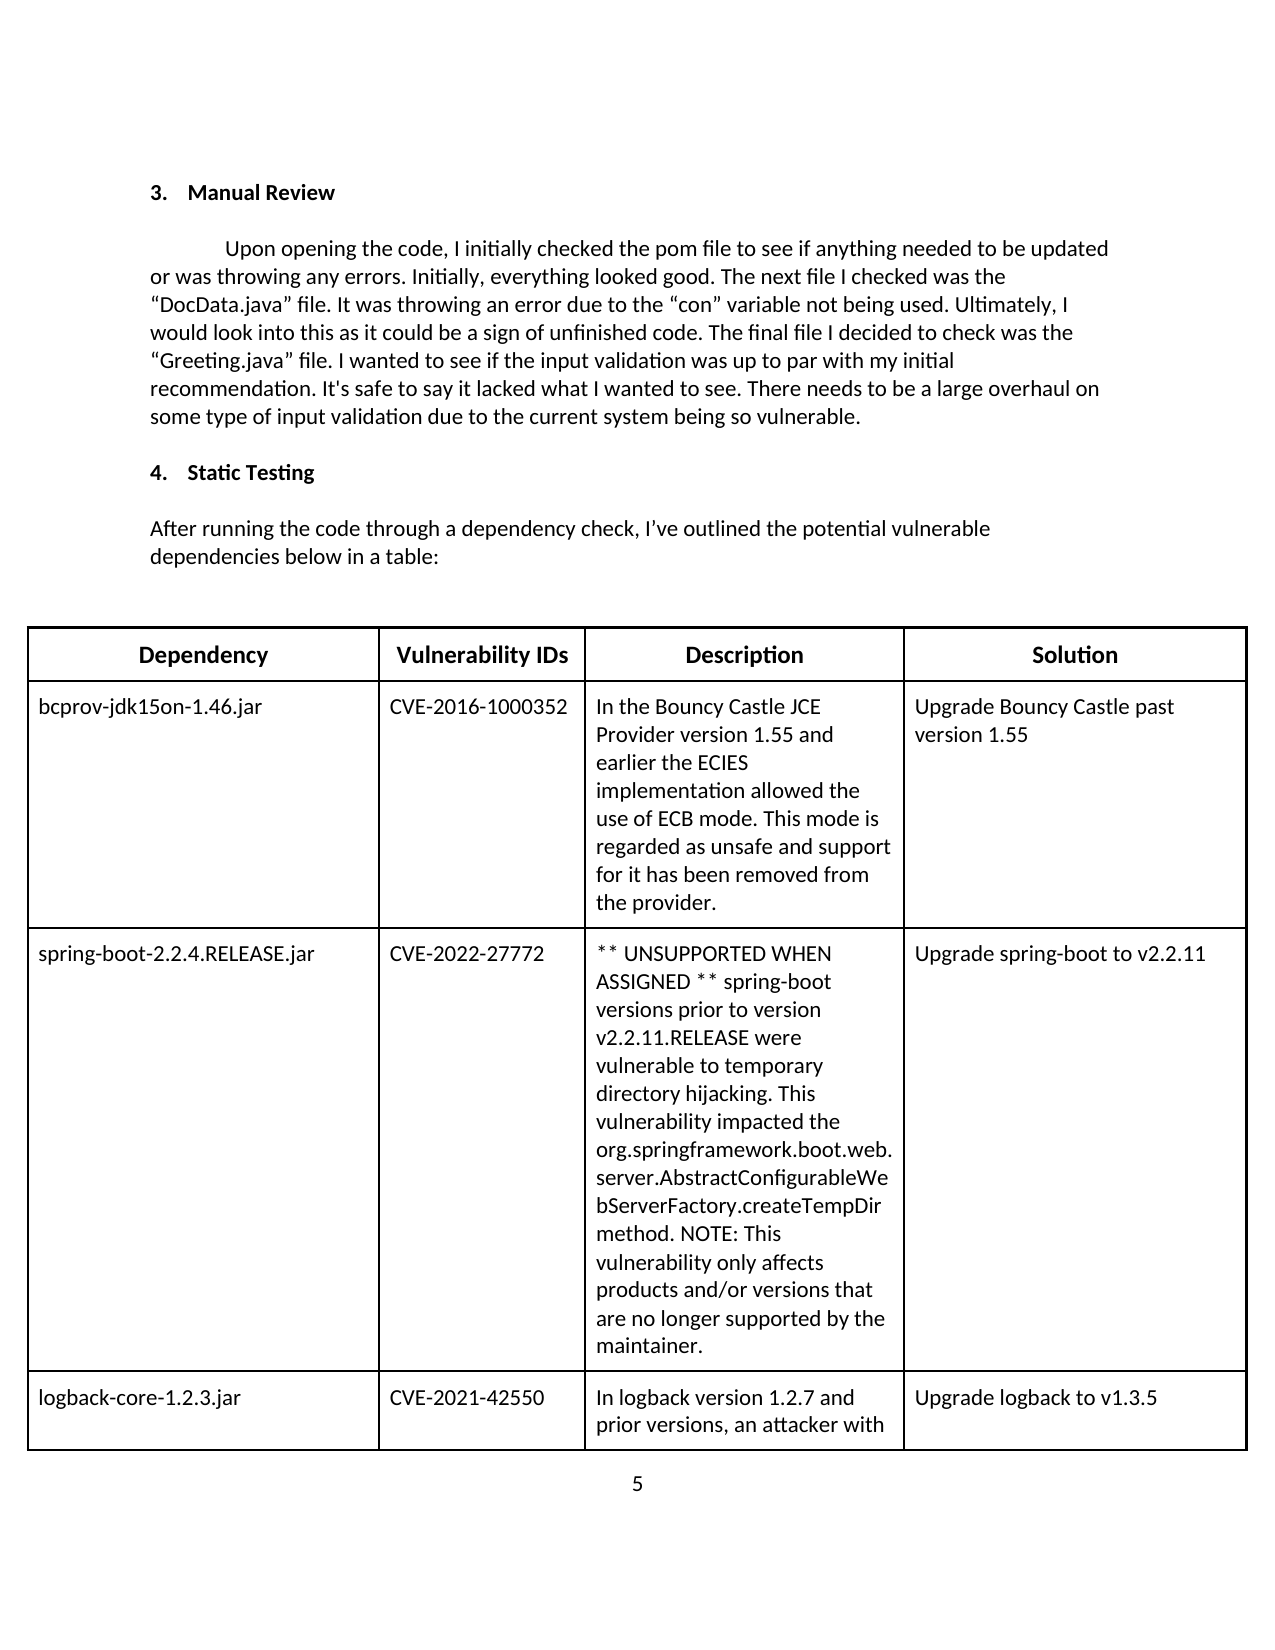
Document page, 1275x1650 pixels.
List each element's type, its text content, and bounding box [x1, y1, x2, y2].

table_cell bcprov-jdk15on-1.46.jar [29, 682, 378, 927]
table_header Description [586, 629, 903, 680]
table_cell Upgrade Bouncy Castle past version 1.55 [905, 682, 1245, 927]
table_header Vulnerability IDs [380, 629, 584, 680]
subtitle Static Testing [150, 458, 1125, 486]
text Upon opening the code, I initially checked the pom file to see if anything needed to be updated or was throwing any errors. Initially, everything looked good. The next file I checked was the “DocData.java” file. It was throwing an error due to the “con” variable not being used. Ultimately, I would look into this as it could be a sign of unfinished code. The final file I decided to check was the “Greeting.java” file. I wanted to see if the input validation was up to par with my initial recommendation. It's safe to say it lacked what I wanted to see. There needs to be a large overhaul on some type of input validation due to the current system being so vulnerable. [150, 234, 1125, 430]
table_header Dependency [29, 629, 378, 680]
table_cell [905, 1372, 1245, 1449]
table_cell Upgrade spring-boot to v2.2.11 [905, 929, 1245, 1370]
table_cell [29, 1372, 378, 1449]
table_cell spring-boot-2.2.4.RELEASE.jar [29, 929, 378, 1370]
table_cell In the Bouncy Castle JCE Provider version 1.55 and earlier the ECIES implementation allowed the use of ECB mode. This mode is regarded as unsafe and support for it has been removed from the provider. [586, 682, 903, 927]
table_cell CVE-2022-27772 [380, 929, 584, 1370]
text After running the code through a dependency check, I’ve outlined the potential vulnerable dependencies below in a table: [150, 514, 1125, 570]
table_header Solution [905, 629, 1245, 680]
table_cell CVE-2021-42550 [380, 1372, 584, 1449]
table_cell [586, 1372, 903, 1449]
table_cell CVE-2016-1000352 [380, 682, 584, 927]
table_cell ** UNSUPPORTED WHEN ASSIGNED ** spring-boot versions prior to version v2.2.11.RELEASE were vulnerable to temporary directory hijacking. This vulnerability impacted the org.springframework.boot.web.server.AbstractConfigurableWebServerFactory.createTempDir method. NOTE: This vulnerability only affects products and/or versions that are no longer supported by the maintainer. [586, 929, 903, 1370]
subtitle Manual Review [150, 178, 1125, 206]
